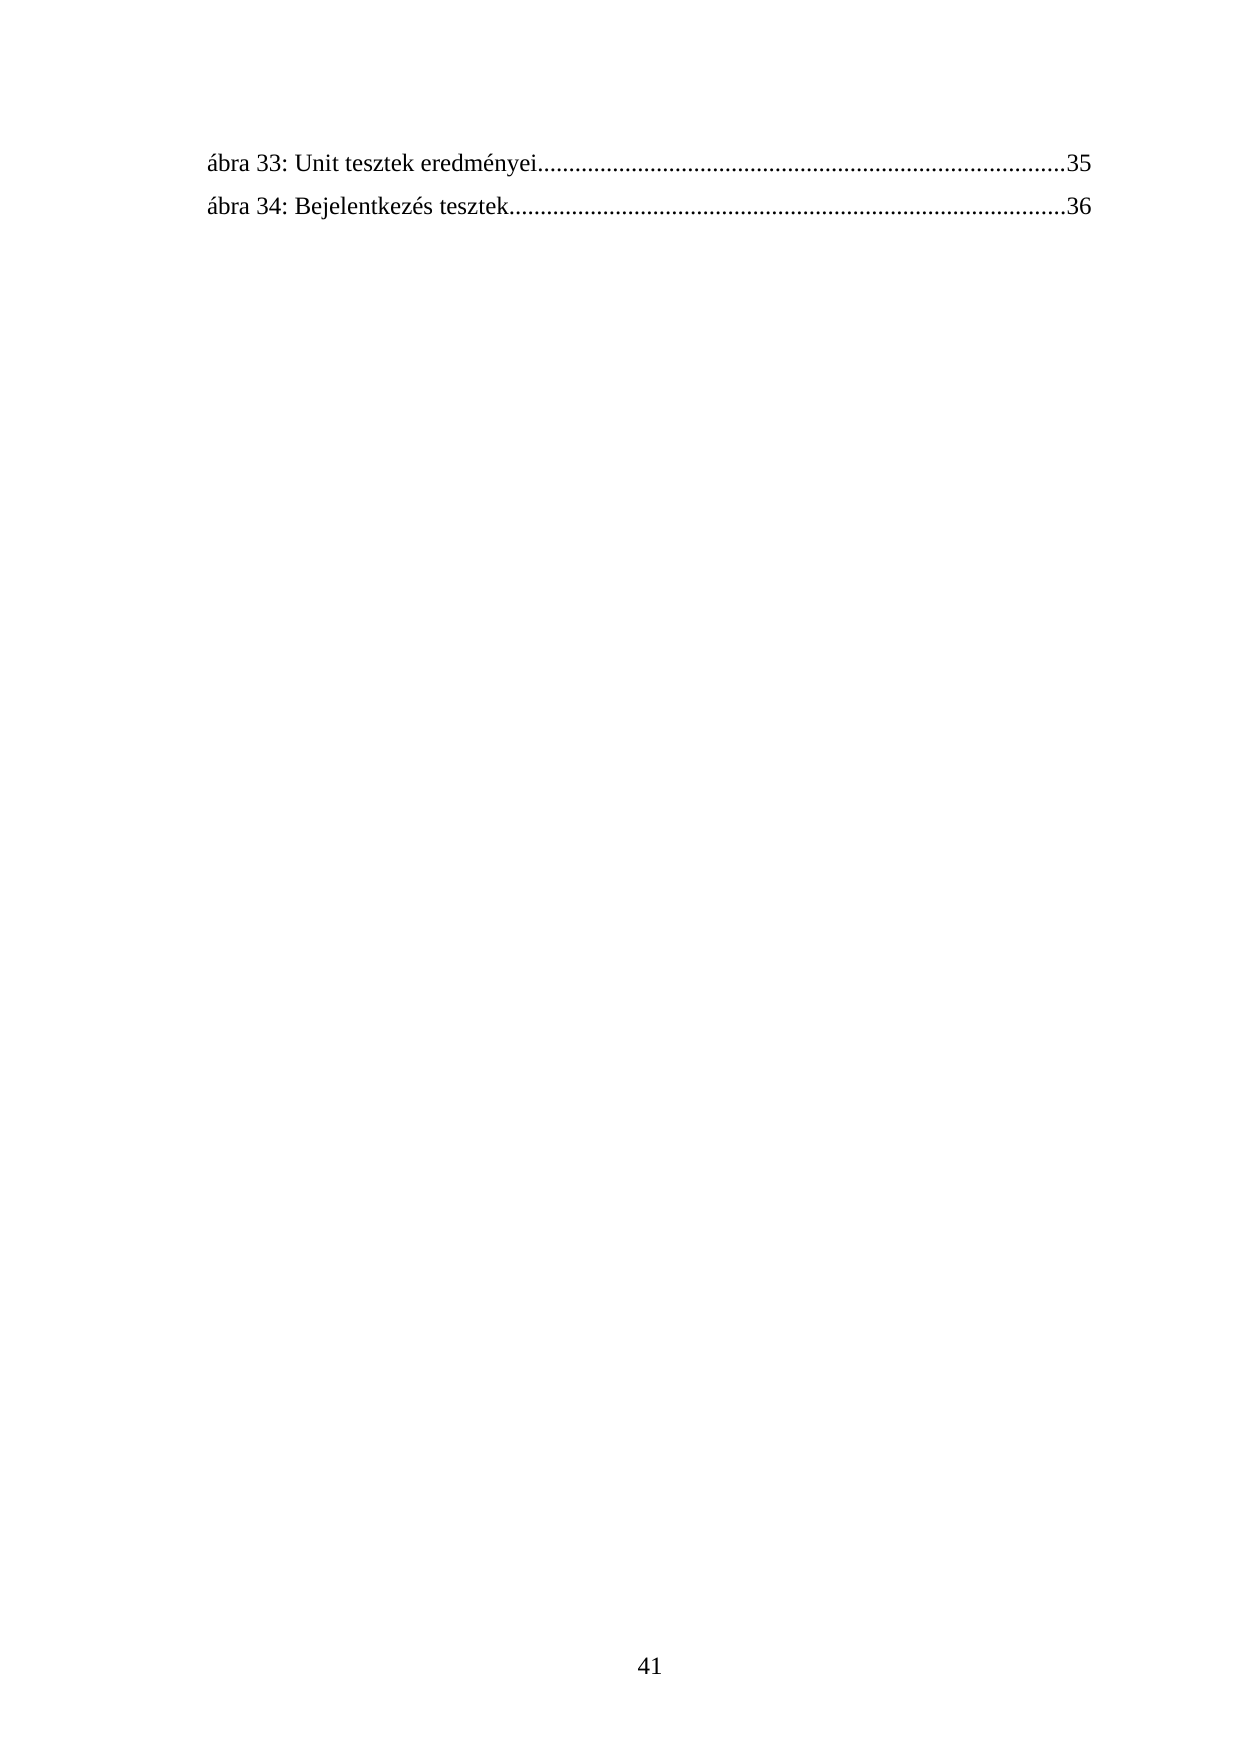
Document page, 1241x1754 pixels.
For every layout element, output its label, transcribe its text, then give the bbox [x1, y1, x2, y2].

text ábra 34: Bejelentkezés tesztek 36 [207, 191, 1092, 219]
text ábra 33: Unit tesztek eredményei 35 [207, 148, 1092, 176]
